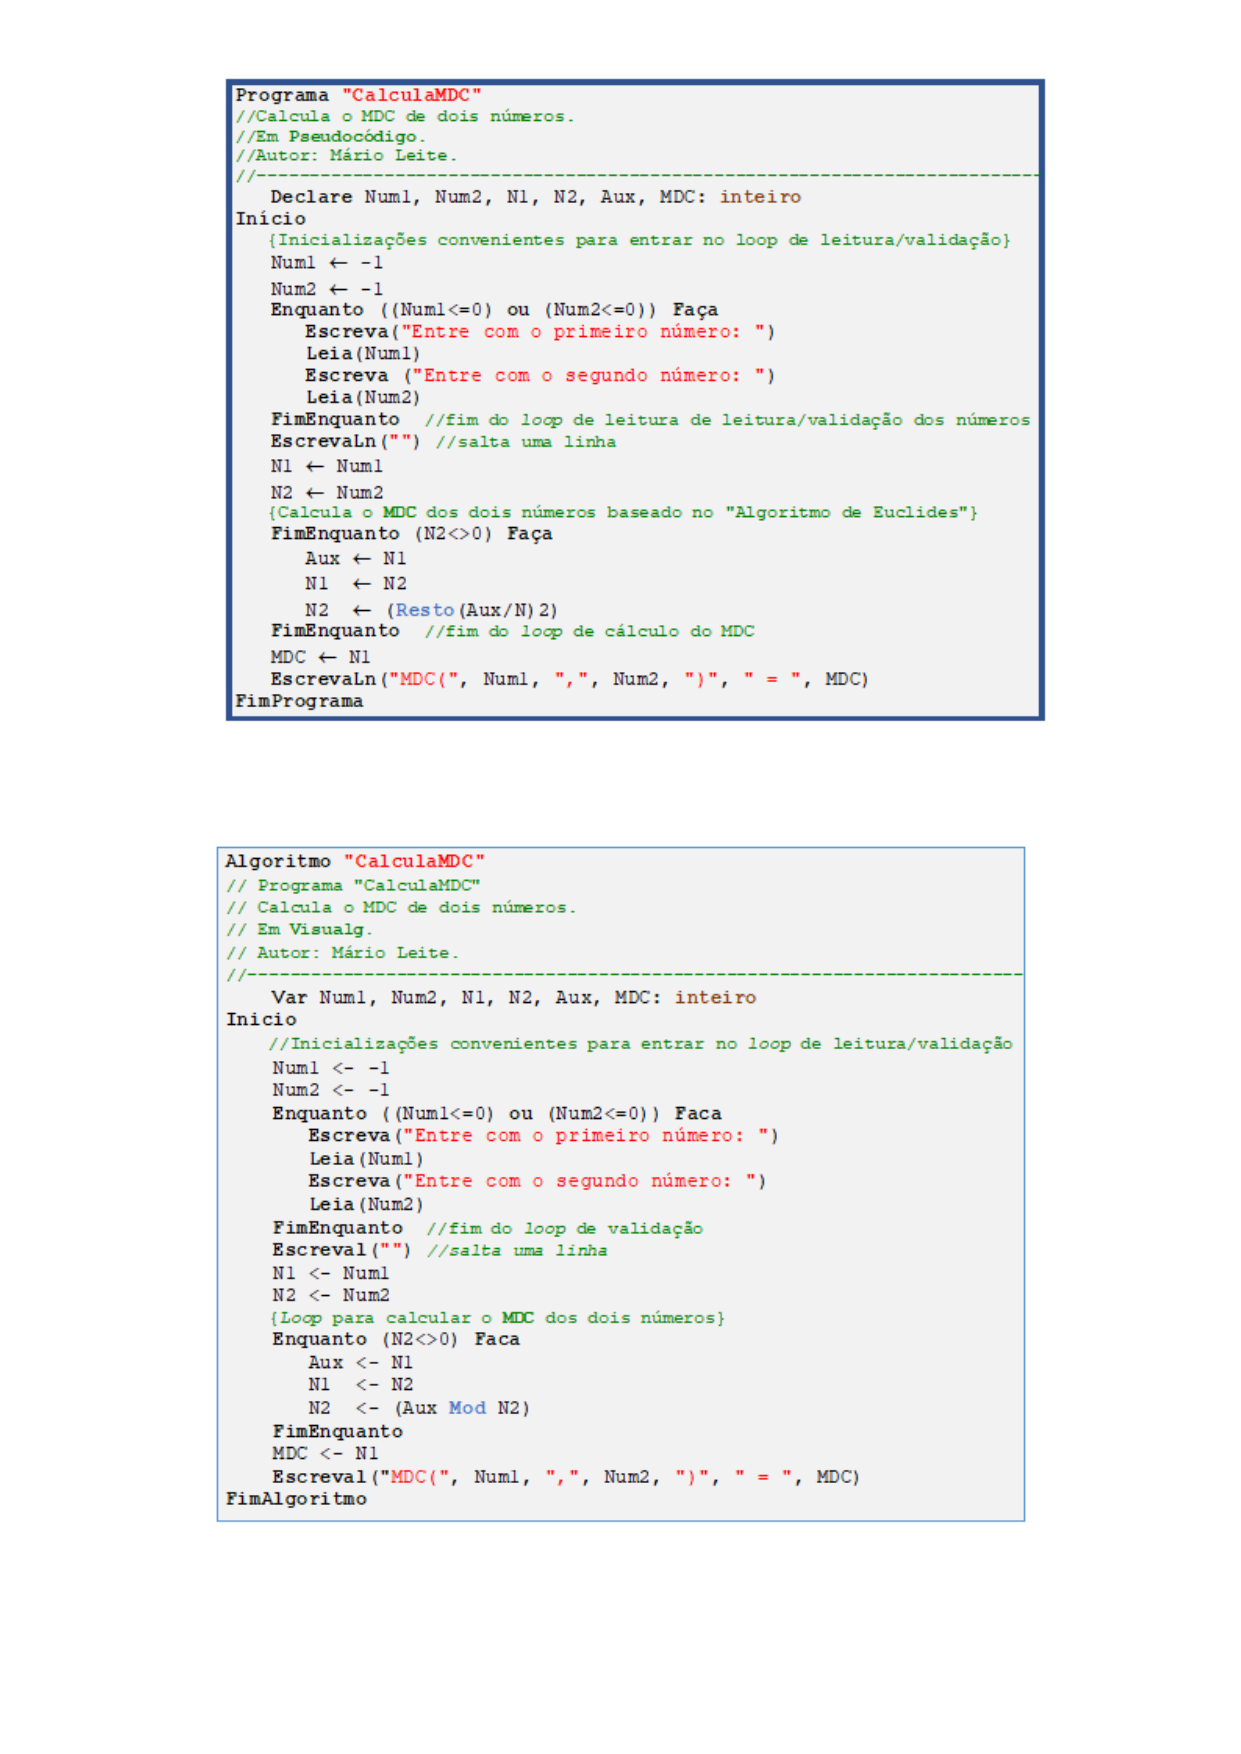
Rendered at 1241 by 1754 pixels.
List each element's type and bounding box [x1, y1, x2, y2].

picture [206, 836, 1035, 1530]
picture [220, 73, 1050, 729]
